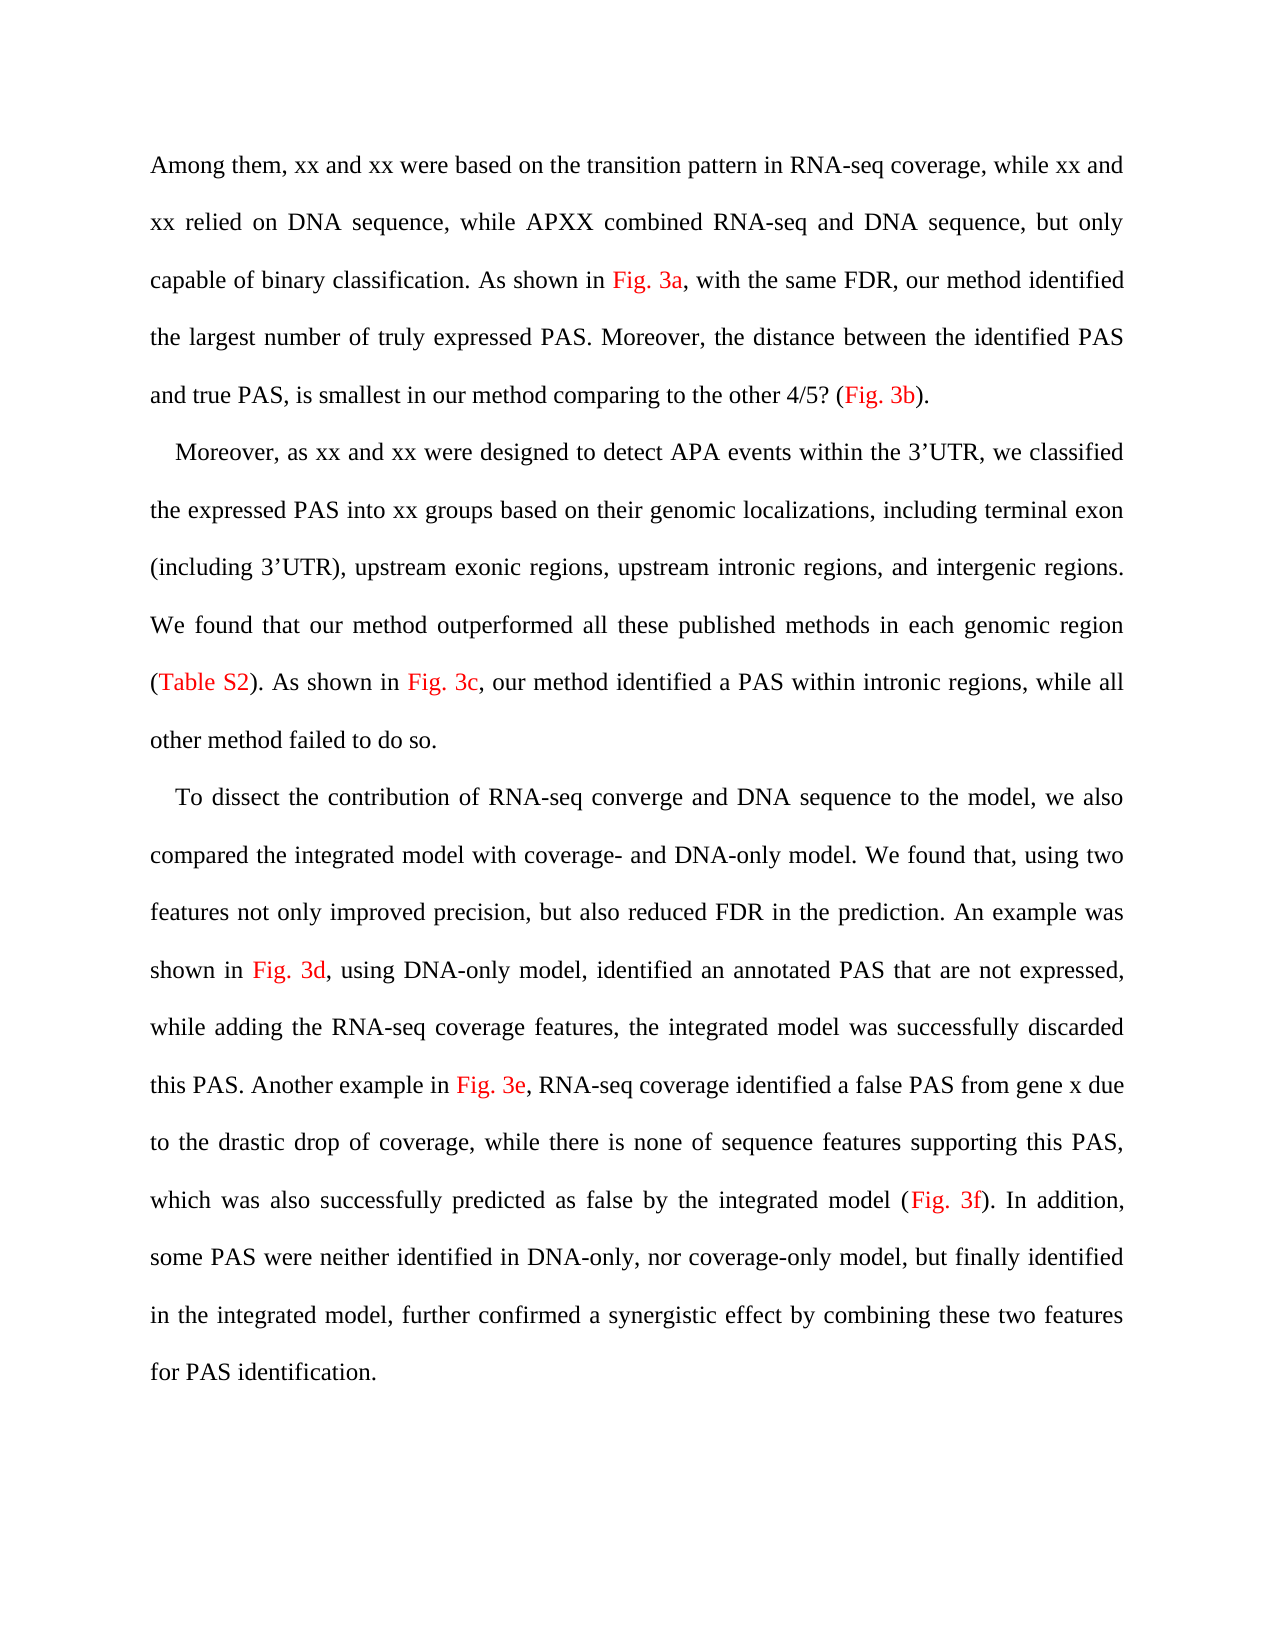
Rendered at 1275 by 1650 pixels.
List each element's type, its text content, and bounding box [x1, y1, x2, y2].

text To dissect the contribution of RNA-seq converge and DNA sequence to the model, we also compared the integrated model with coverage- and DNA-only model. We found that, using two features not only improved precision, but also reduced FDR in the prediction. An example was shown in Fig. 3d, using DNA-only model, identified an annotated PAS that are not expressed, while adding the RNA-seq coverage features, the integrated model was successfully discarded this PAS. Another example in Fig. 3e, RNA-seq coverage identified a false PAS from gene x due to the drastic drop of coverage, while there is none of sequence features supporting this PAS, which was also successfully predicted as false by the integrated model (Fig. 3f). In addition, some PAS were neither identified in DNA-only, nor coverage-only model, but finally identified in the integrated model, further confirmed a synergistic effect by combining these two features for PAS identification. [150, 782, 1125, 1386]
text Moreover, as xx and xx were designed to detect APA events within the 3’UTR, we classified the expressed PAS into xx groups based on their genomic localizations, including terminal exon (including 3’UTR), upstream exonic regions, upstream intronic regions, and intergenic regions. We found that our method outperformed all these published methods in each genomic region (Table S2). As shown in Fig. 3c, our method identified a PAS within intronic regions, while all other method failed to do so. [150, 437, 1125, 754]
